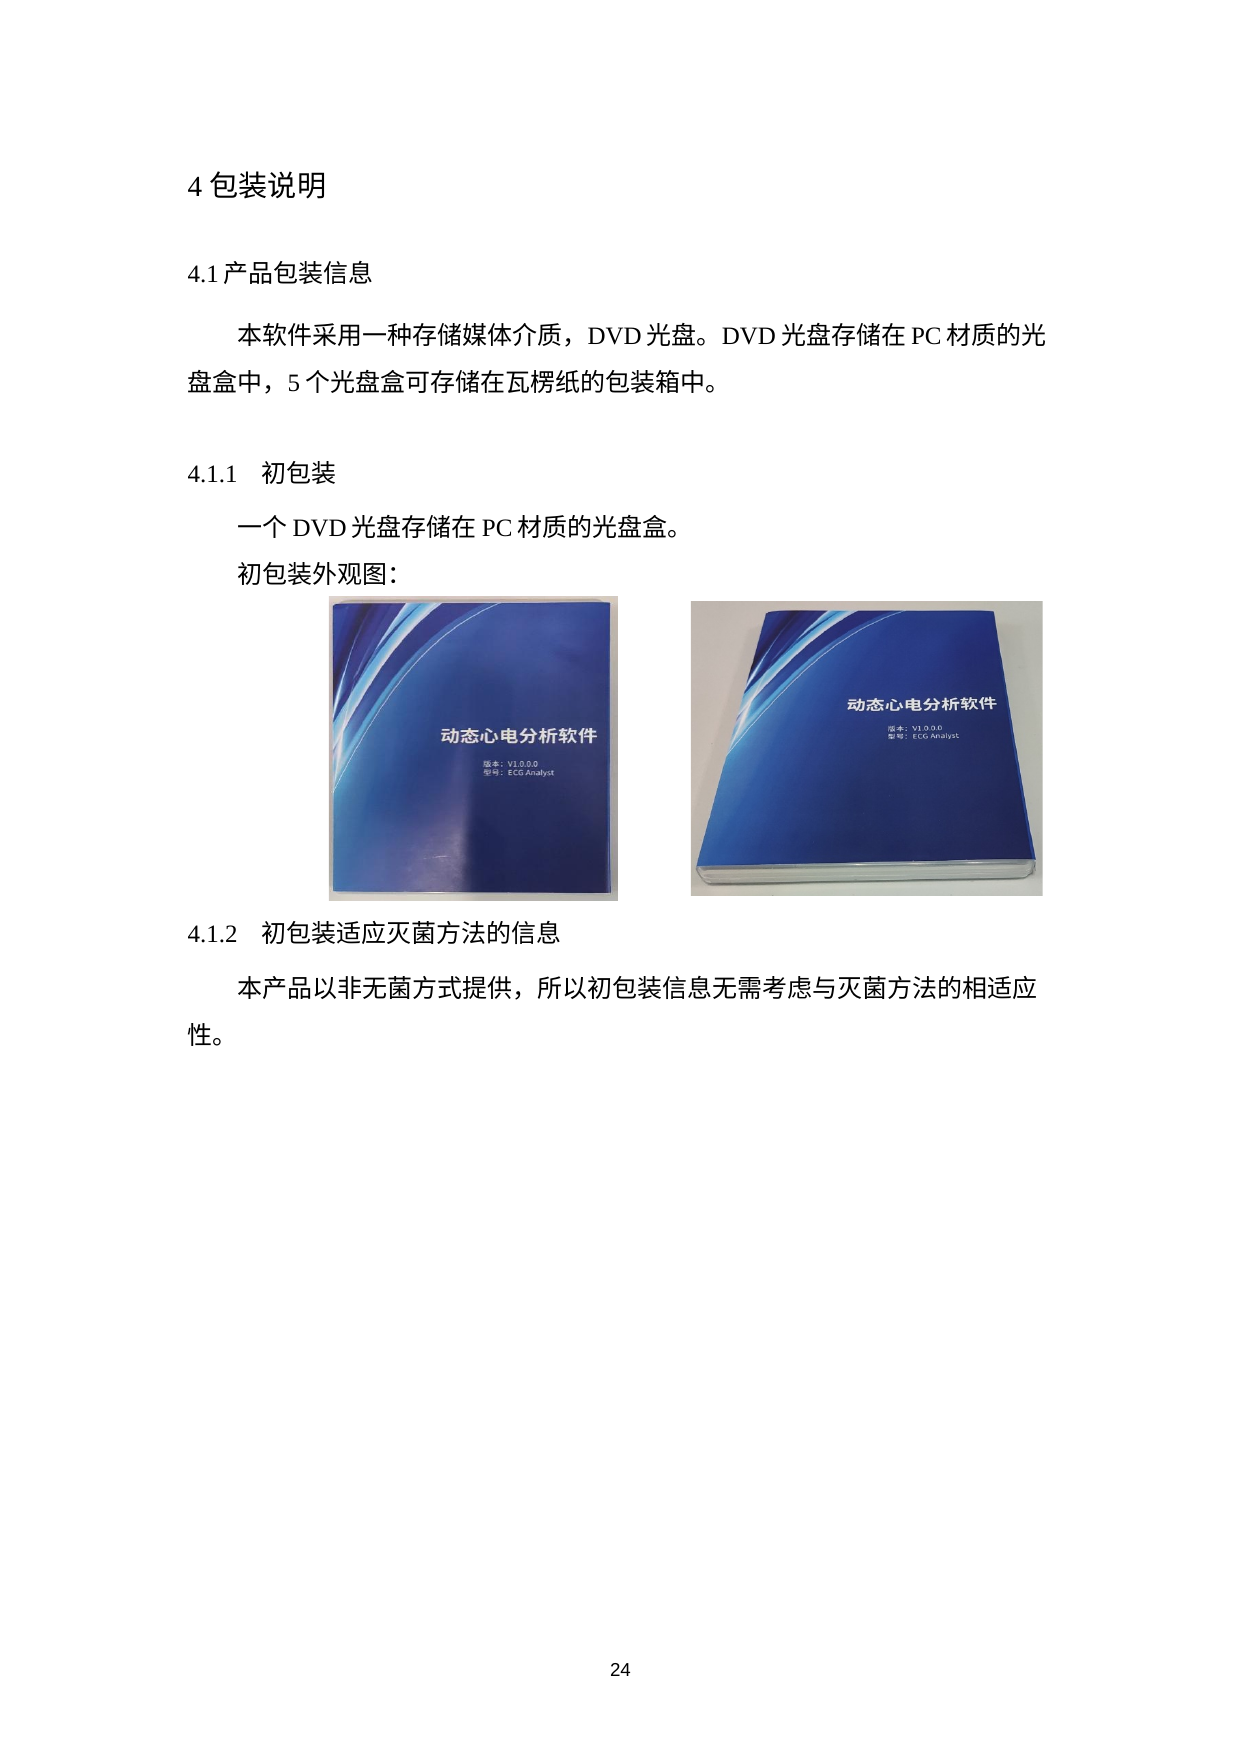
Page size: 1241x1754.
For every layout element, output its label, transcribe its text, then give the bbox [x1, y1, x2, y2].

subtitle 4 包装说明 [187, 162, 1053, 205]
list 初包装 [187, 453, 1053, 489]
text 初包装外观图： [187, 554, 1053, 591]
text 本产品以非无菌方式提供，所以初包装信息无需考虑与灭菌方法的相适应性。 [187, 968, 1053, 1051]
picture [328, 596, 618, 901]
list 初包装适应灭菌方法的信息 [187, 914, 1053, 950]
subtitle 4.1产品包装信息 [187, 253, 1053, 289]
picture [690, 601, 1043, 896]
text DVD光盘光盘盒。 [187, 507, 1053, 544]
